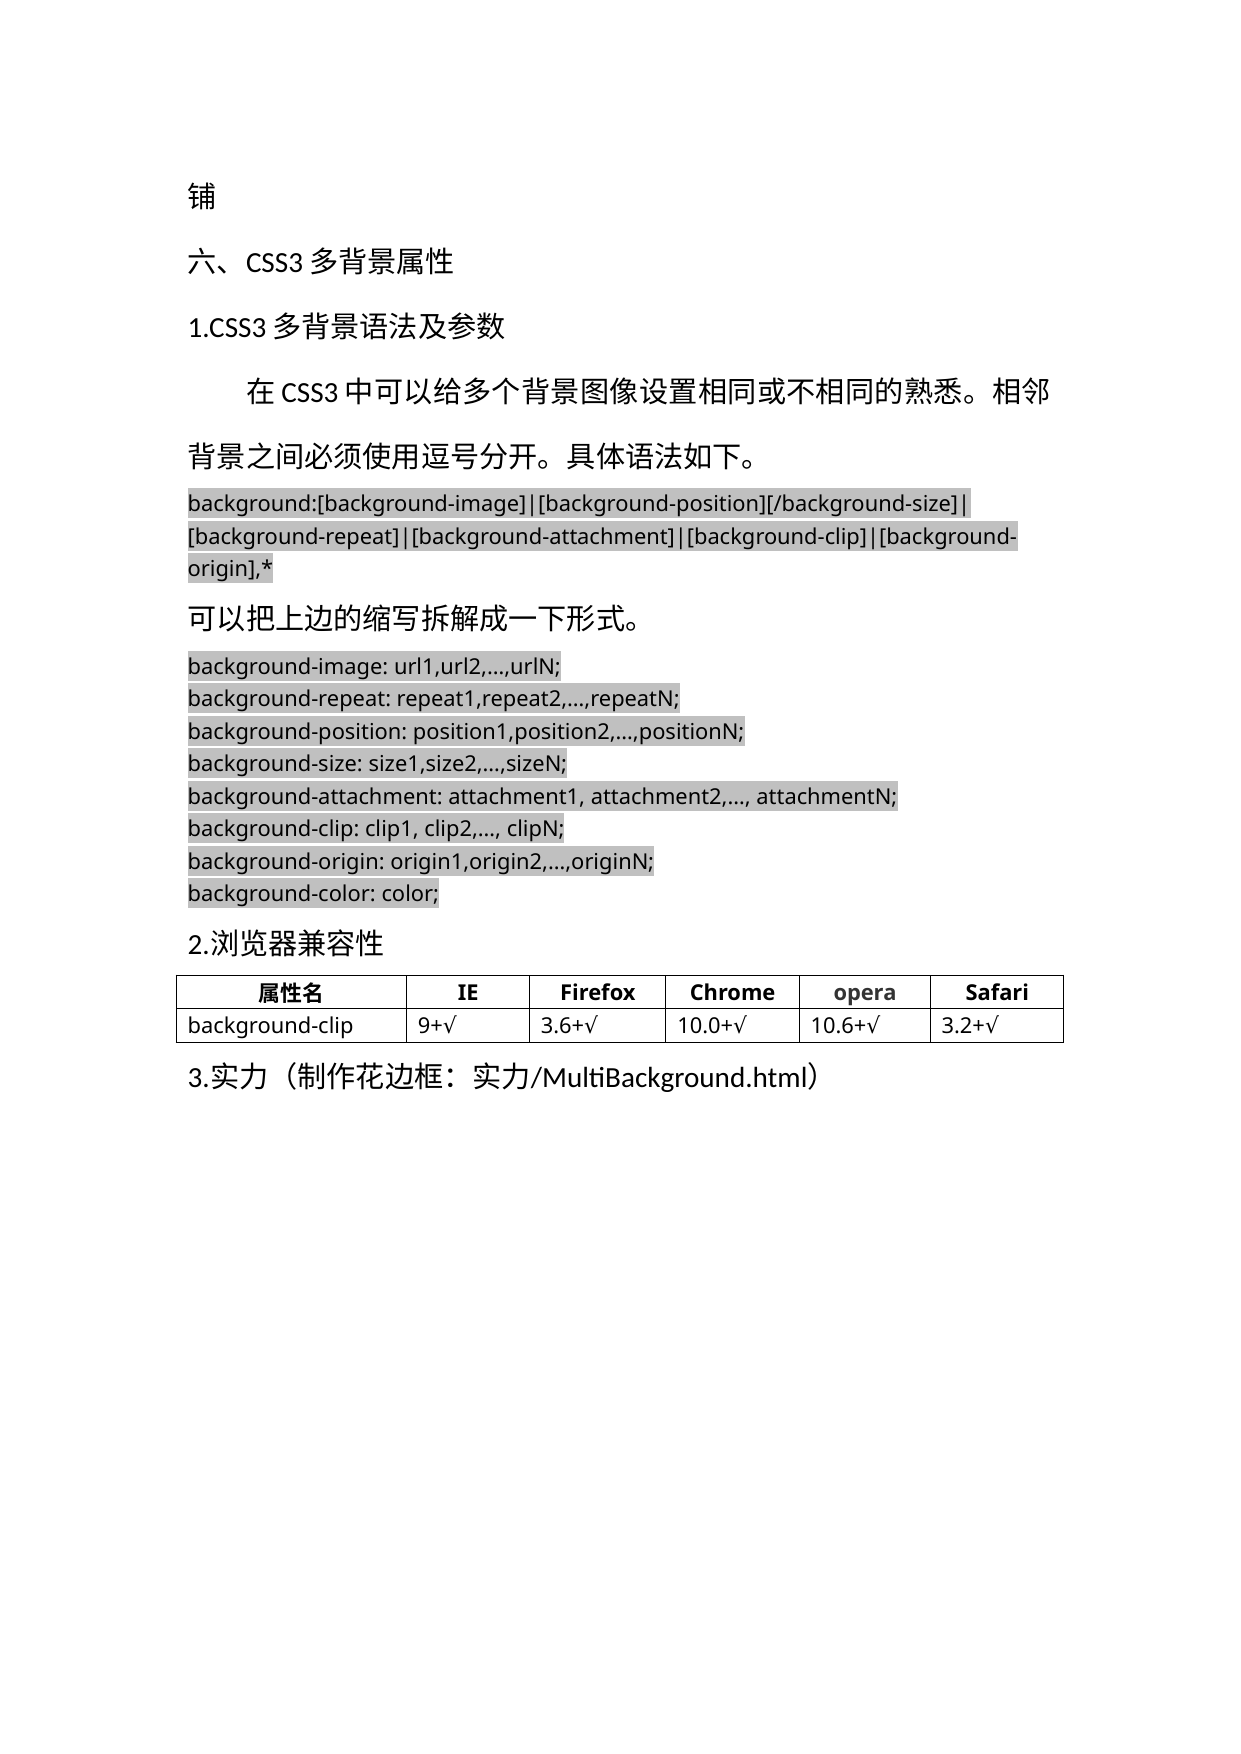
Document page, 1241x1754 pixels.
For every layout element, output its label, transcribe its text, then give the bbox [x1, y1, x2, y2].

text background-attachment: attachment1, attachment2,…, attachmentN; [187, 779, 1053, 812]
table_cell 3.2+√ [931, 1009, 1063, 1042]
text background-clip: clip1, clip2,…, clipN; [187, 812, 1053, 844]
table_header Safari [931, 976, 1063, 1008]
text 2.浏览器兼容性 [187, 909, 1053, 974]
table_cell background-clip [177, 1009, 406, 1042]
table_cell 10.6+√ [800, 1009, 930, 1042]
text background-origin: origin1,origin2,…,originN; [187, 844, 1053, 877]
text 3.实力（制作花边框：实力/MultiBackground.html） [187, 1043, 1053, 1108]
text background-repeat: repeat1,repeat2,…,repeatN; [187, 682, 1053, 714]
text 六、CSS3多背景属性 [187, 227, 1053, 292]
table_header Chrome [666, 976, 799, 1008]
text background-position: position1,position2,…,positionN; [187, 714, 1053, 747]
table_cell 3.6+√ [530, 1009, 665, 1042]
text 可以把上边的缩写拆解成一下形式。 [187, 584, 1053, 649]
table_header 属性名 [177, 976, 406, 1008]
text 1.CSS3多背景语法及参数 [187, 292, 1053, 357]
table_cell 10.0+√ [666, 1009, 799, 1042]
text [187, 162, 1053, 227]
text 在CSS3中可以给多个背景图像设置相同或不相同的熟悉。相邻背景之间必须使用逗号分开。具体语法如下。 [187, 357, 1053, 487]
table_header Firefox [530, 976, 665, 1008]
table_header IE [407, 976, 529, 1008]
table_header opera [800, 976, 930, 1008]
text background-color: color; [187, 877, 1053, 909]
text background-image: url1,url2,…,urlN; [187, 649, 1053, 682]
text background-size: size1,size2,…,sizeN; [187, 747, 1053, 779]
text background:[background-image]|[background-position][/background-size]|[background-repeat]|[background-attachment]|[background-clip]|[background-origin],* [187, 487, 1053, 584]
table_cell 9+√ [407, 1009, 529, 1042]
